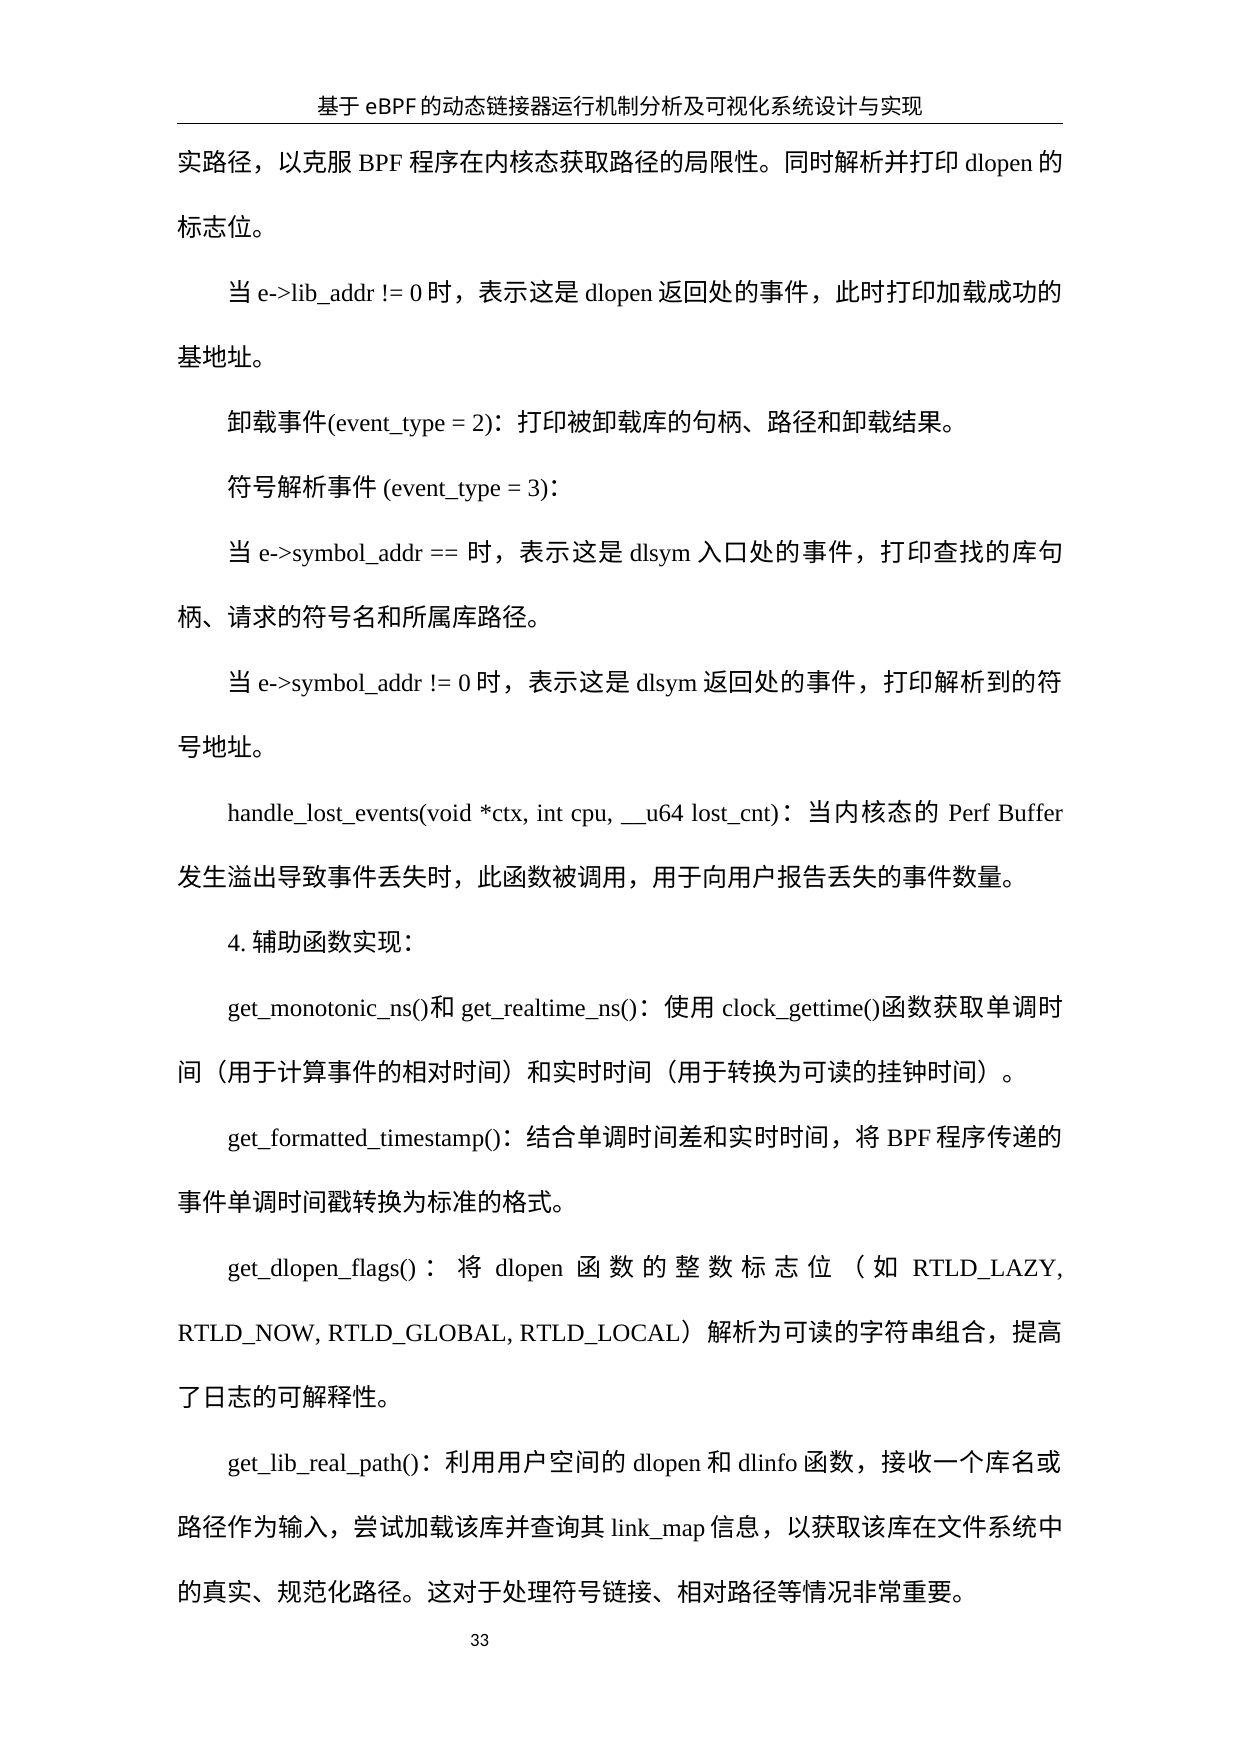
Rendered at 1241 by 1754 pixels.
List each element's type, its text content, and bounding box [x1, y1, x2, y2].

text get_monotonic_ns()和get_realtime_ns()：使用clock_gettime()函数获取单调时间（用于计算事件的相对时间）和实时时间（用于转换为可读的挂钟时间）。 [177, 973, 1063, 1103]
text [177, 128, 1063, 258]
text 当e->symbol_addr != 0时，表示这是dlsym返回处的事件，打印解析到的符号地址。 [177, 648, 1063, 778]
text get_lib_real_path()：利用用户空间的dlopen和dlinfo函数，接收一个库名或路径作为输入，尝试加载该库并查询其link_map信息，以获取该库在文件系统中的真实、规范化路径。这对于处理符号链接、相对路径等情况非常重要。 [177, 1428, 1063, 1623]
text 当e->symbol_addr == 时，表示这是dlsym入口处的事件，打印查找的库句柄、请求的符号名和所属库路径。 [177, 518, 1063, 648]
text get_formatted_timestamp()：结合单调时间差和实时时间，将BPF程序传递的事件单调时间戳转换为标准的格式。 [177, 1103, 1063, 1233]
text 当e->lib_addr != 0时，表示这是dlopen返回处的事件，此时打印加载成功的基地址。 [177, 258, 1063, 388]
text get_dlopen_flags()：将dlopen函数的整数标志位（如RTLD_LAZY, RTLD_NOW, RTLD_GLOBAL, RTLD_LOCAL）解析为可读的字符串组合，提高了日志的可解释性。 [177, 1233, 1063, 1428]
text 符号解析事件 (event_type = 3)： [177, 453, 1063, 518]
text 4. 辅助函数实现： [177, 908, 1063, 973]
text handle_lost_events(void *ctx, int cpu, __u64 lost_cnt)：当内核态的 Perf Buffer发生溢出导致事件丢失时，此函数被调用，用于向用户报告丢失的事件数量。 [177, 778, 1063, 908]
text 卸载事件(event_type = 2)：打印被卸载库的句柄、路径和卸载结果。 [177, 388, 1063, 453]
